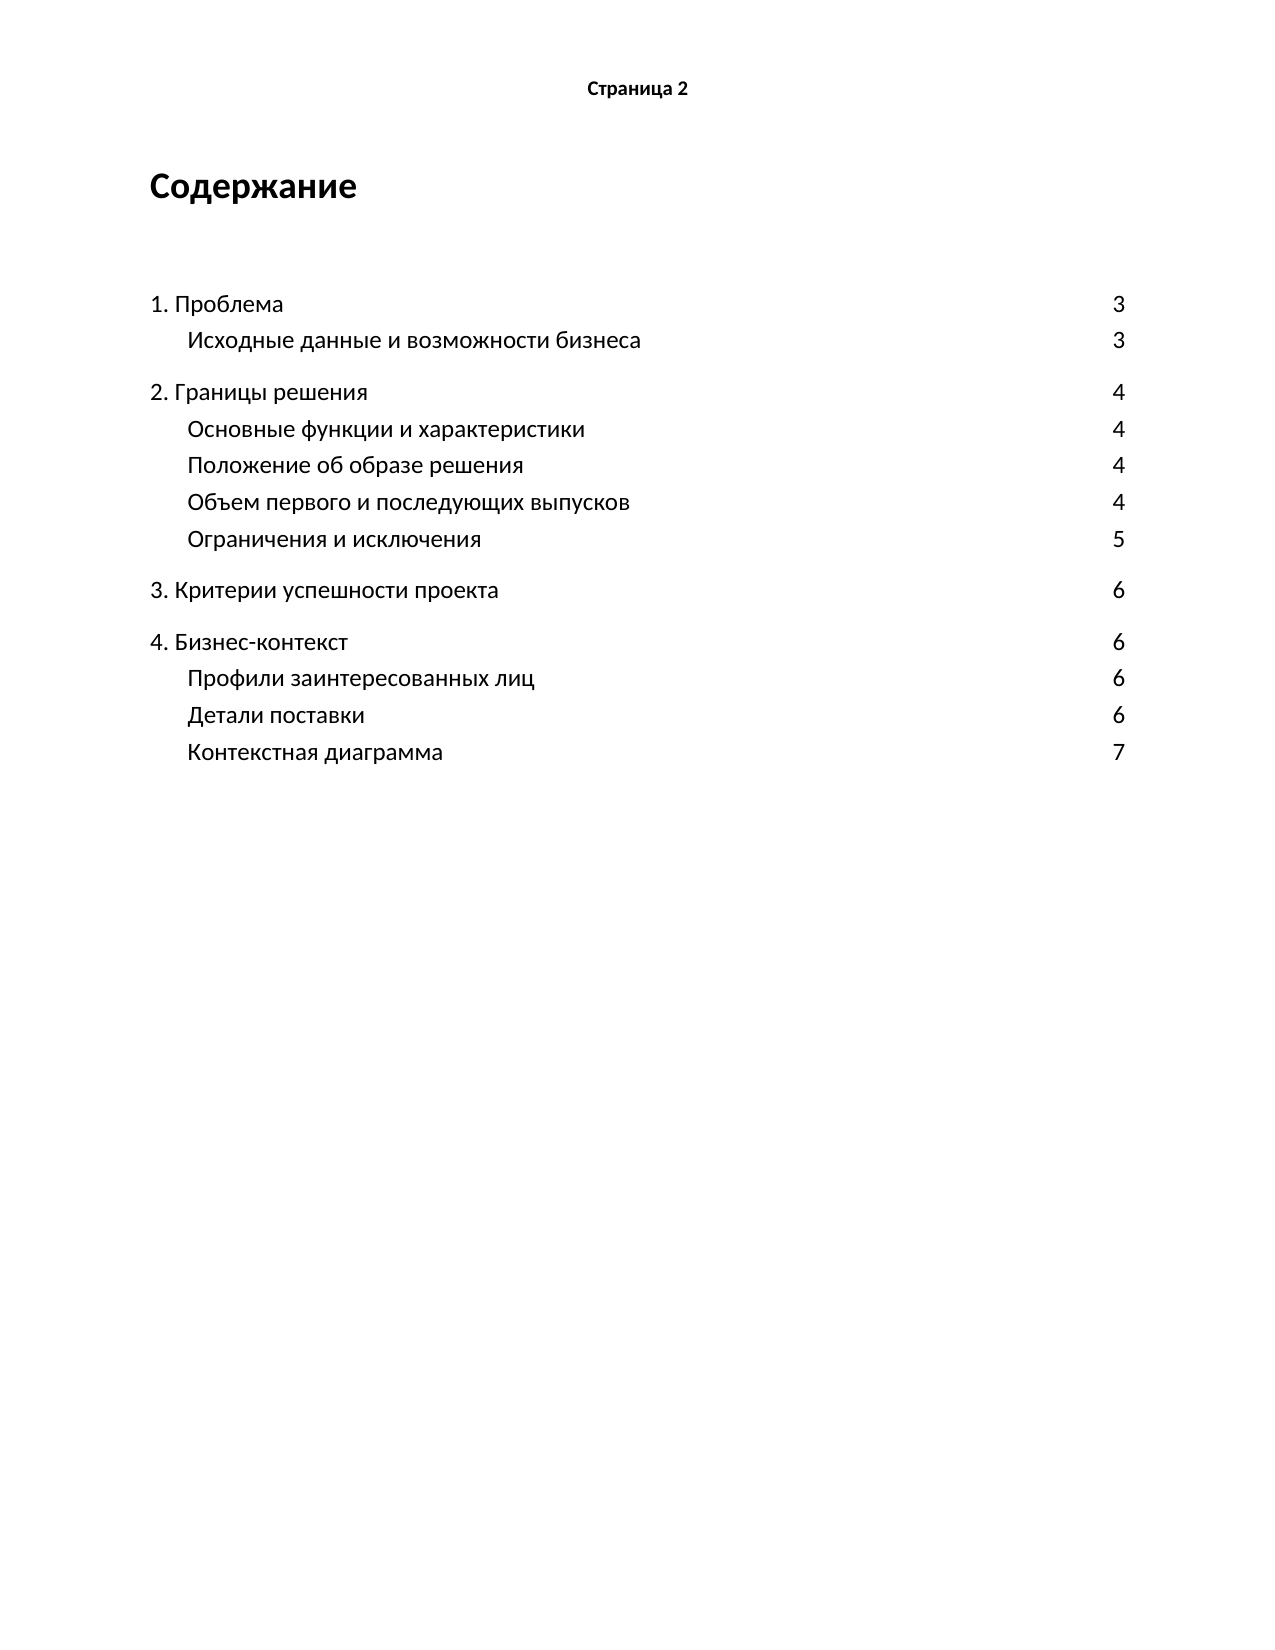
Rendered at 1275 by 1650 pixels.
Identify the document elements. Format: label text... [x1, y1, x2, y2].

text Содержание [150, 162, 1125, 208]
